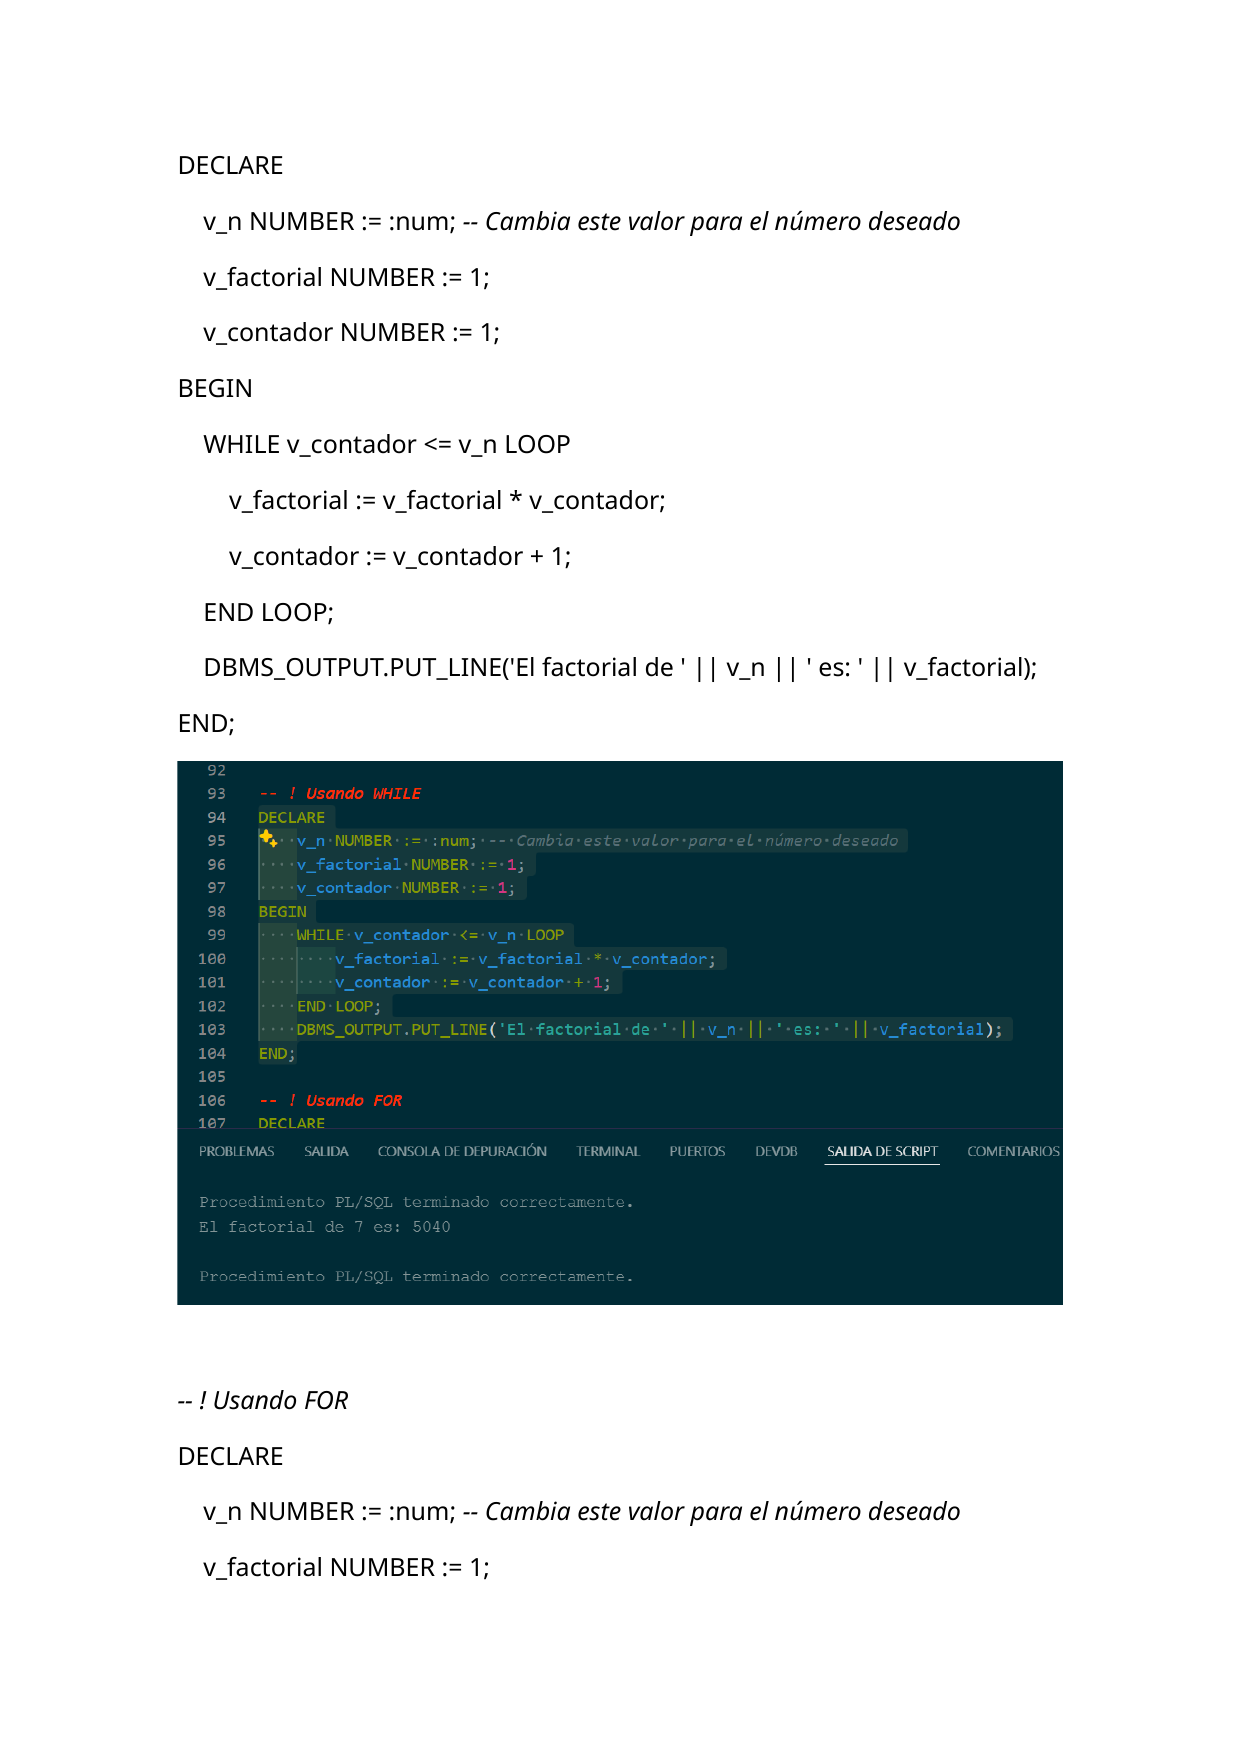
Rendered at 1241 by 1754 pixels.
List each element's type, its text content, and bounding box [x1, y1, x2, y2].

text DBMS_OUTPUT.PUT_LINE('El factorial de ' || v_n || ' es: ' || v_factorial); [177, 650, 1063, 684]
text v_n NUMBER := :num; -- Cambia este valor para el número deseado [177, 203, 1063, 237]
picture [395, 1147, 401, 1155]
text v_contador := v_contador + 1; [177, 538, 1063, 572]
text END; [177, 706, 1063, 740]
text WHILE v_contador <= v_n LOOP [177, 427, 1063, 461]
picture [336, 1098, 357, 1105]
picture [336, 788, 354, 798]
picture [384, 1096, 401, 1105]
picture [264, 1119, 271, 1128]
text BEGIN [177, 371, 1063, 405]
picture [403, 1147, 408, 1155]
picture [535, 1147, 541, 1155]
text v_factorial NUMBER := 1; [177, 259, 1063, 293]
picture [374, 789, 386, 798]
picture [326, 791, 334, 798]
picture [259, 806, 1012, 1064]
text v_contador NUMBER := 1; [177, 315, 1063, 349]
text v_n NUMBER := :num; -- Cambia este valor para el número deseado [177, 1494, 1063, 1528]
text -- ! Usando FOR [177, 1382, 1063, 1416]
text v_factorial NUMBER := 1; [177, 1550, 1063, 1584]
text END LOOP; [177, 594, 1063, 628]
text DECLARE [177, 148, 1063, 182]
picture [597, 1147, 603, 1155]
text v_factorial := v_factorial * v_contador; [177, 483, 1063, 517]
text DECLARE [177, 1438, 1063, 1472]
picture [326, 1098, 334, 1105]
